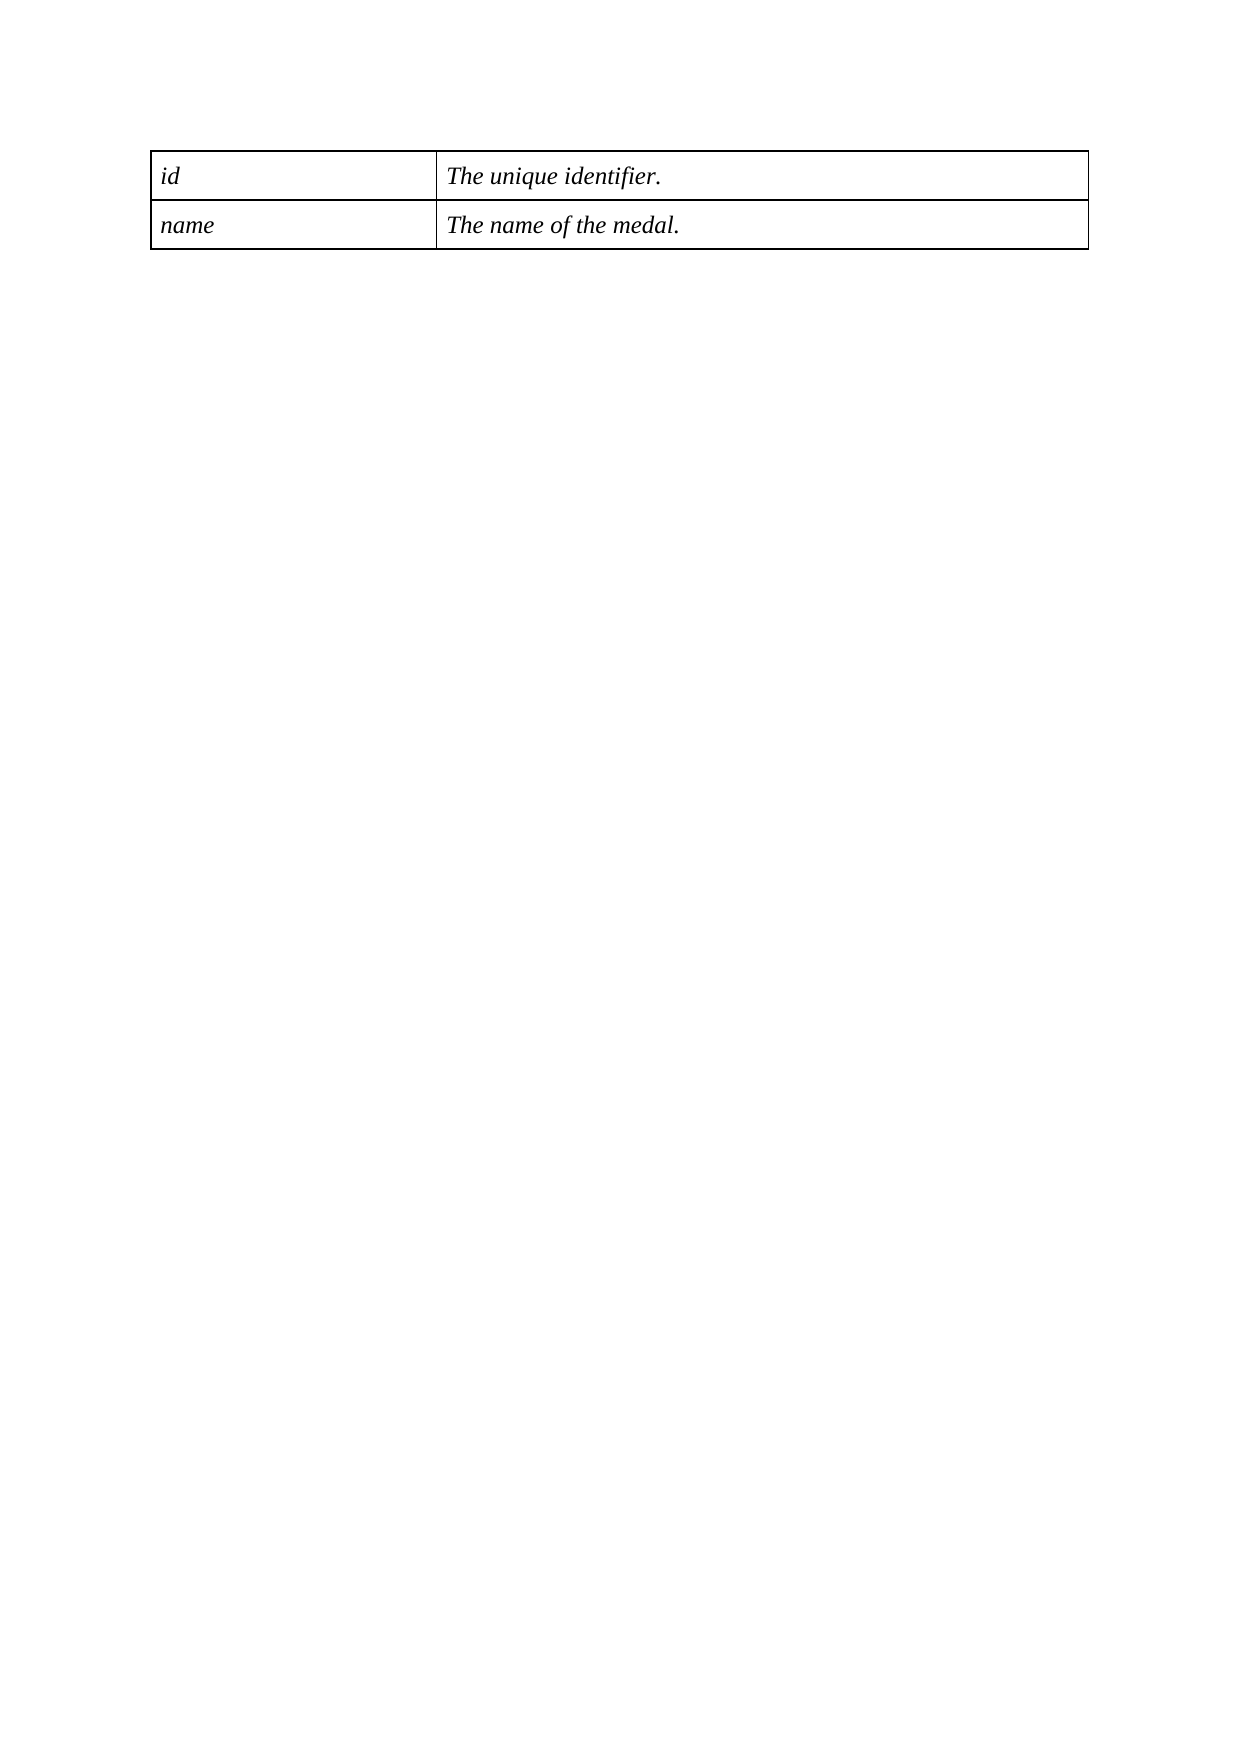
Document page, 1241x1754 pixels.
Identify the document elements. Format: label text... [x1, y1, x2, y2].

table_cell The name of the medal. [437, 201, 1088, 248]
table_cell id [152, 152, 436, 199]
table_cell name [152, 201, 436, 248]
table_cell The unique identifier. [437, 152, 1088, 199]
